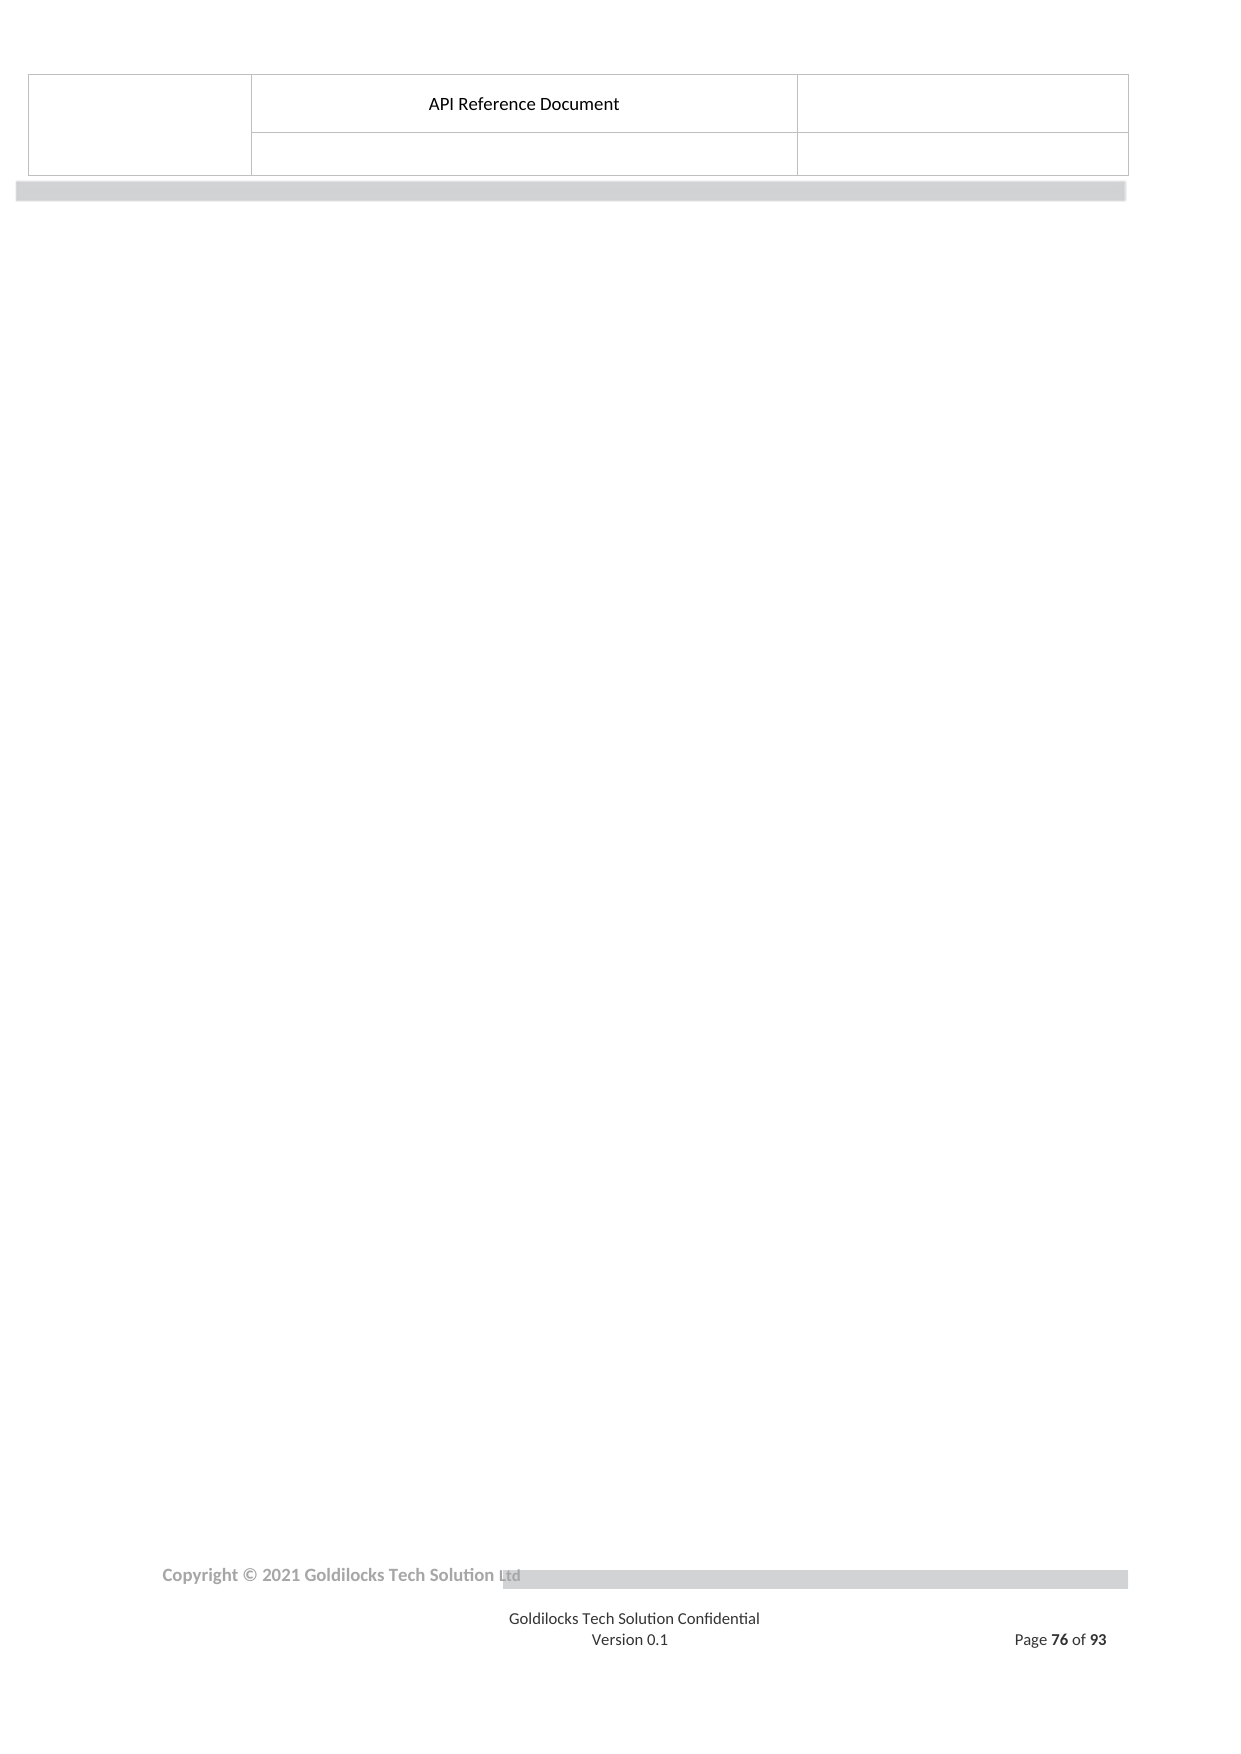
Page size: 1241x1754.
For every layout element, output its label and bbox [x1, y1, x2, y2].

picture [15, 179, 1129, 203]
picture [503, 1570, 1129, 1589]
